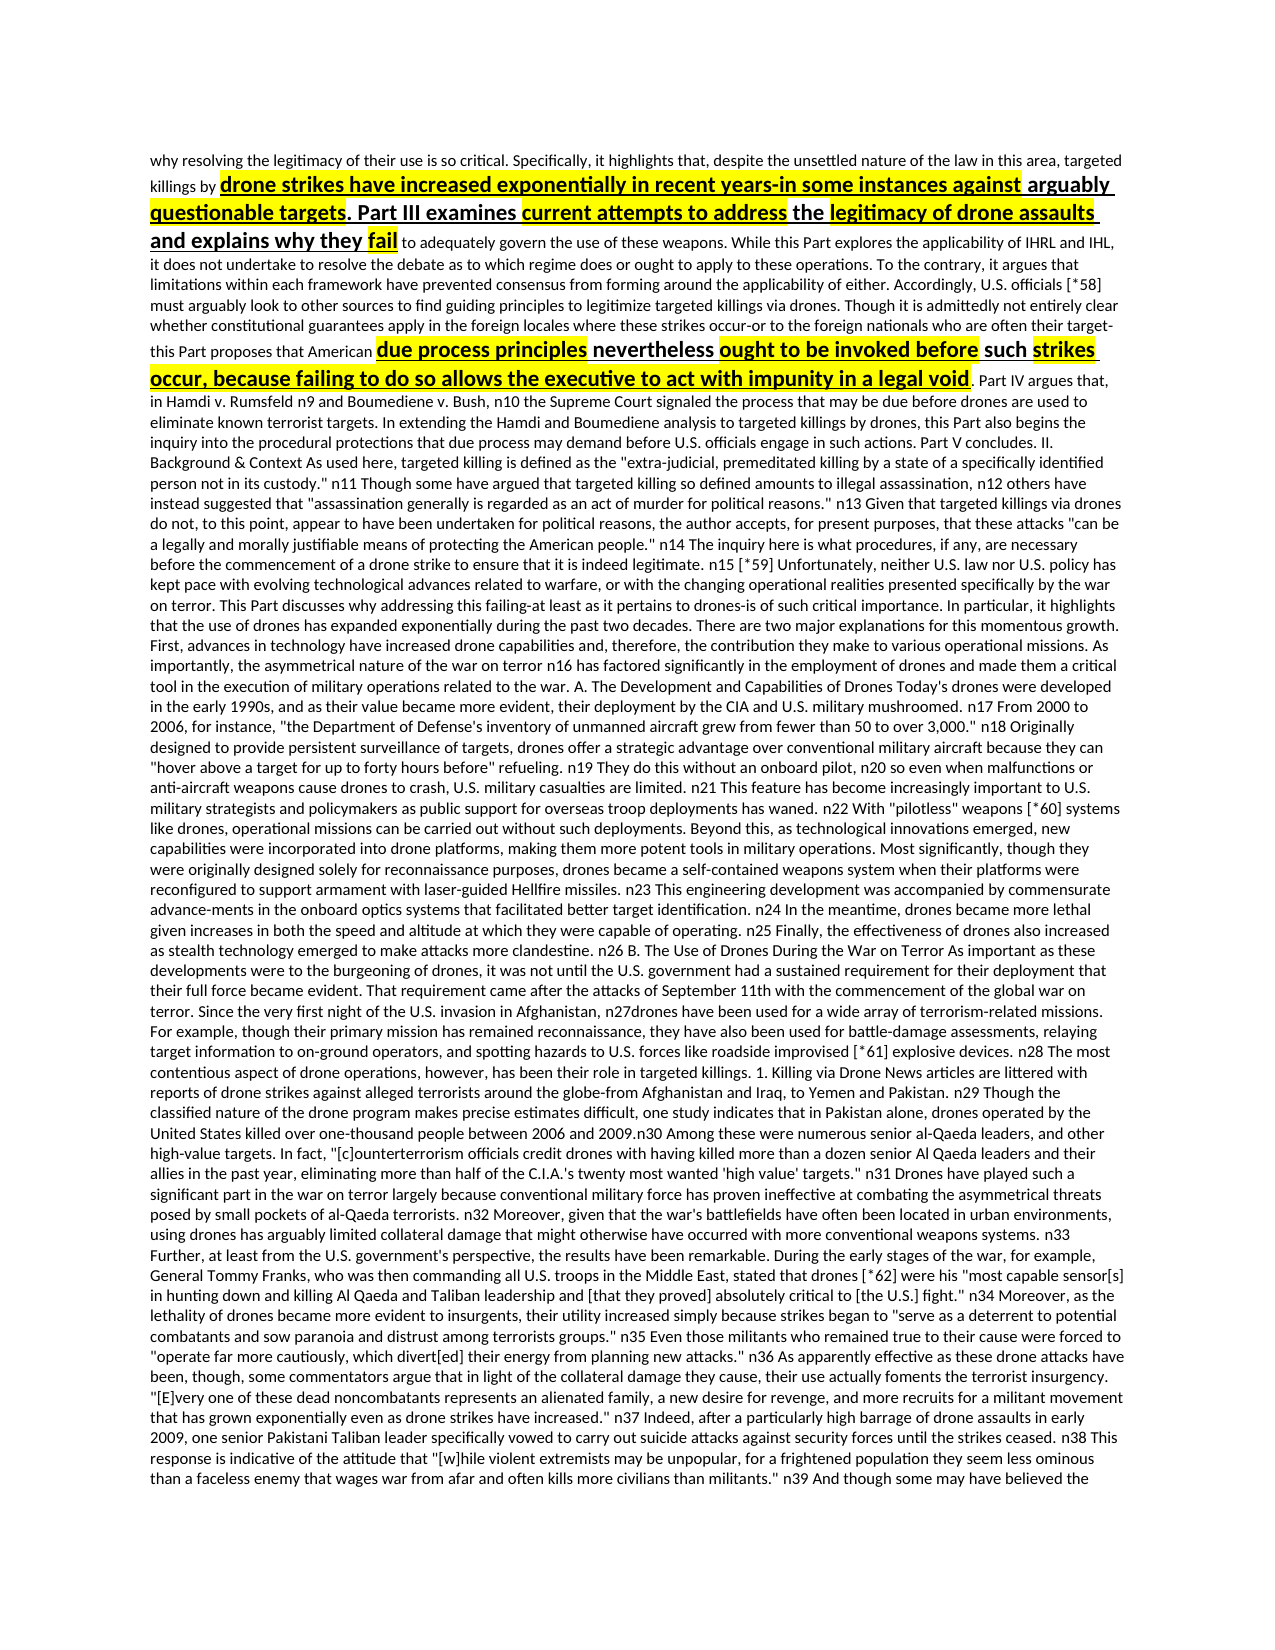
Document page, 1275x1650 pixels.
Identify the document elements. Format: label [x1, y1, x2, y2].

text [150, 150, 1125, 1488]
